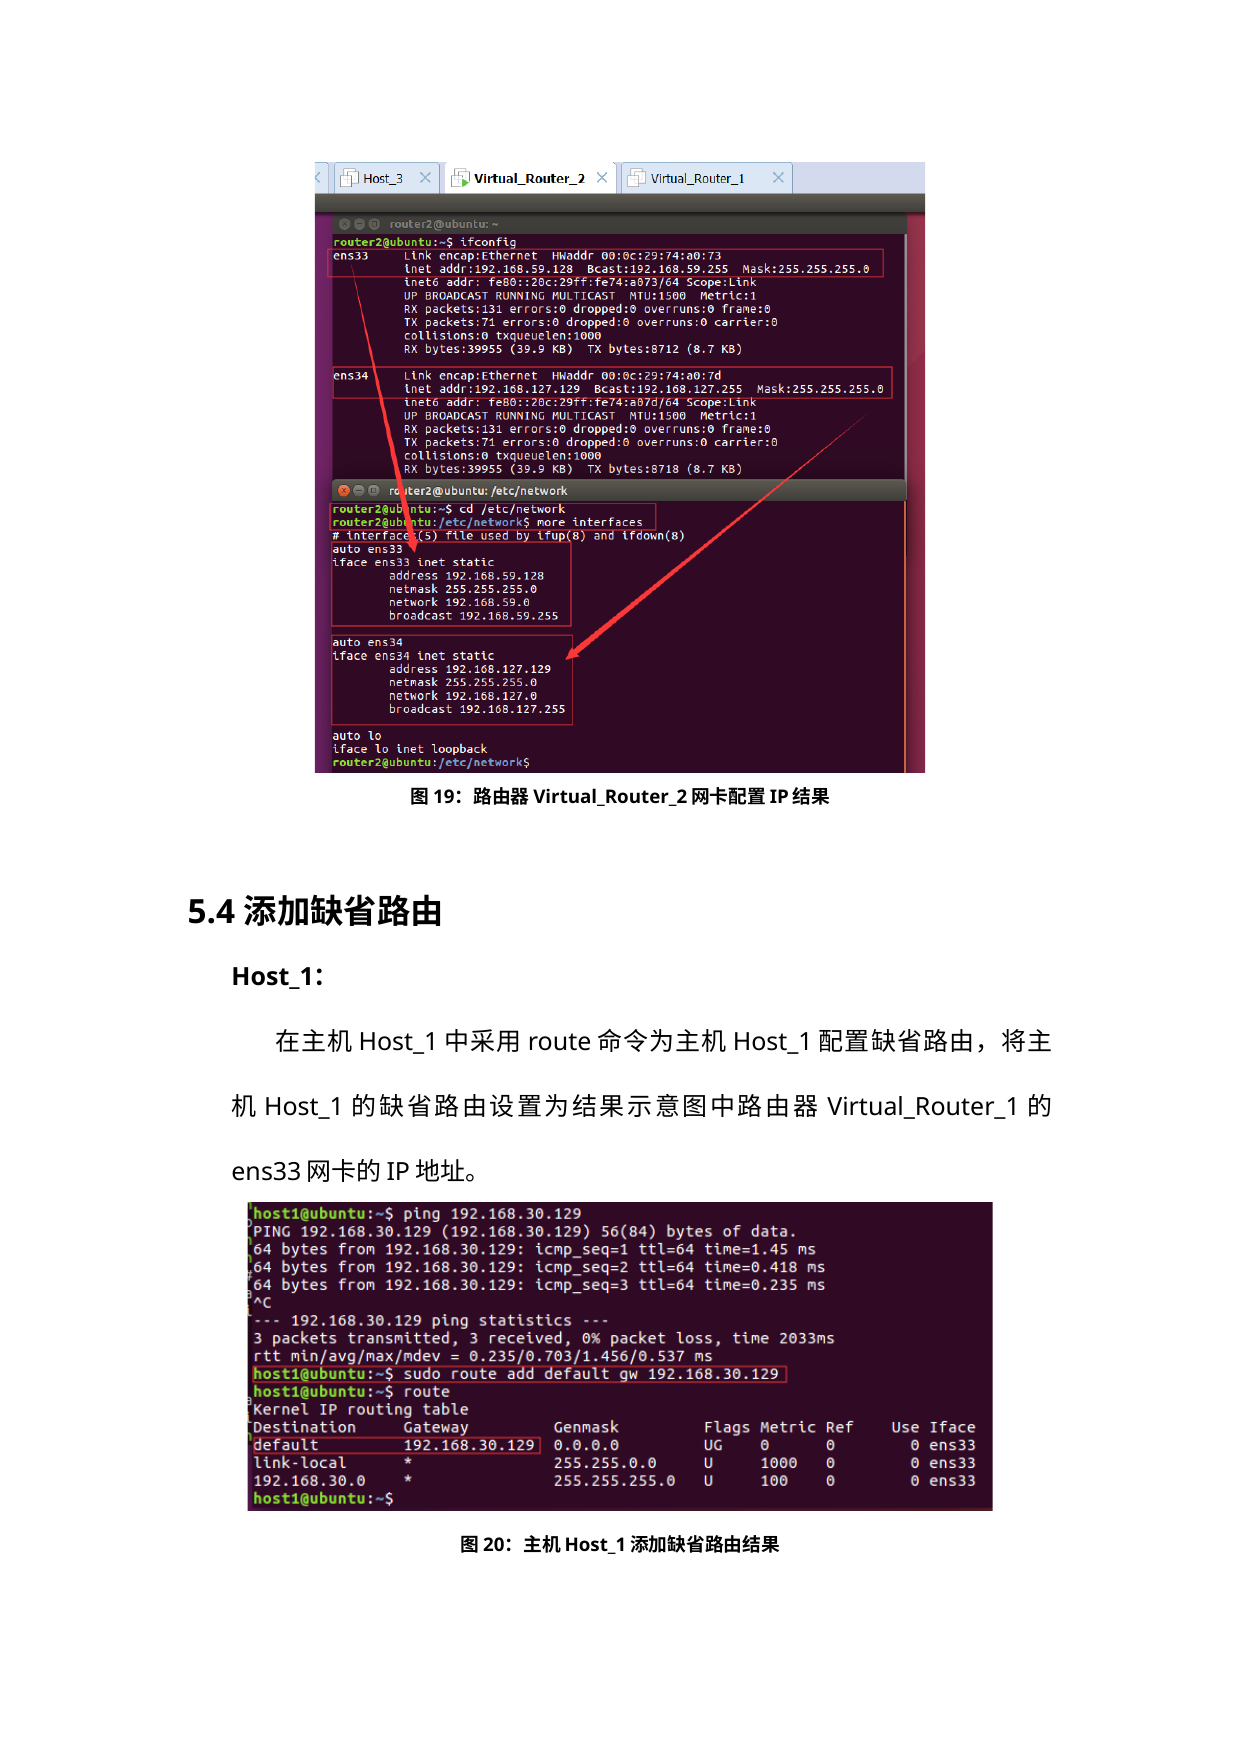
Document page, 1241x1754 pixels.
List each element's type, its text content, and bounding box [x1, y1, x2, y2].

text 图20：主机Host_1添加缺省路由结果 [187, 1527, 1053, 1559]
text 图19：路由器Virtual_Router_2网卡配置IP结果 [187, 779, 1053, 812]
picture [247, 1202, 993, 1511]
text Host_1： [187, 942, 1053, 1007]
text 在主机Host_1中采用route命令为主机Host_1配置缺省路由，将主机Host_1的缺省路由设置为结果示意图中路由器Virtual_Router_1的ens33网卡的IP地址。 [231, 1007, 1053, 1202]
picture [314, 162, 926, 773]
text 5.4 添加缺省路由 [187, 877, 1053, 942]
